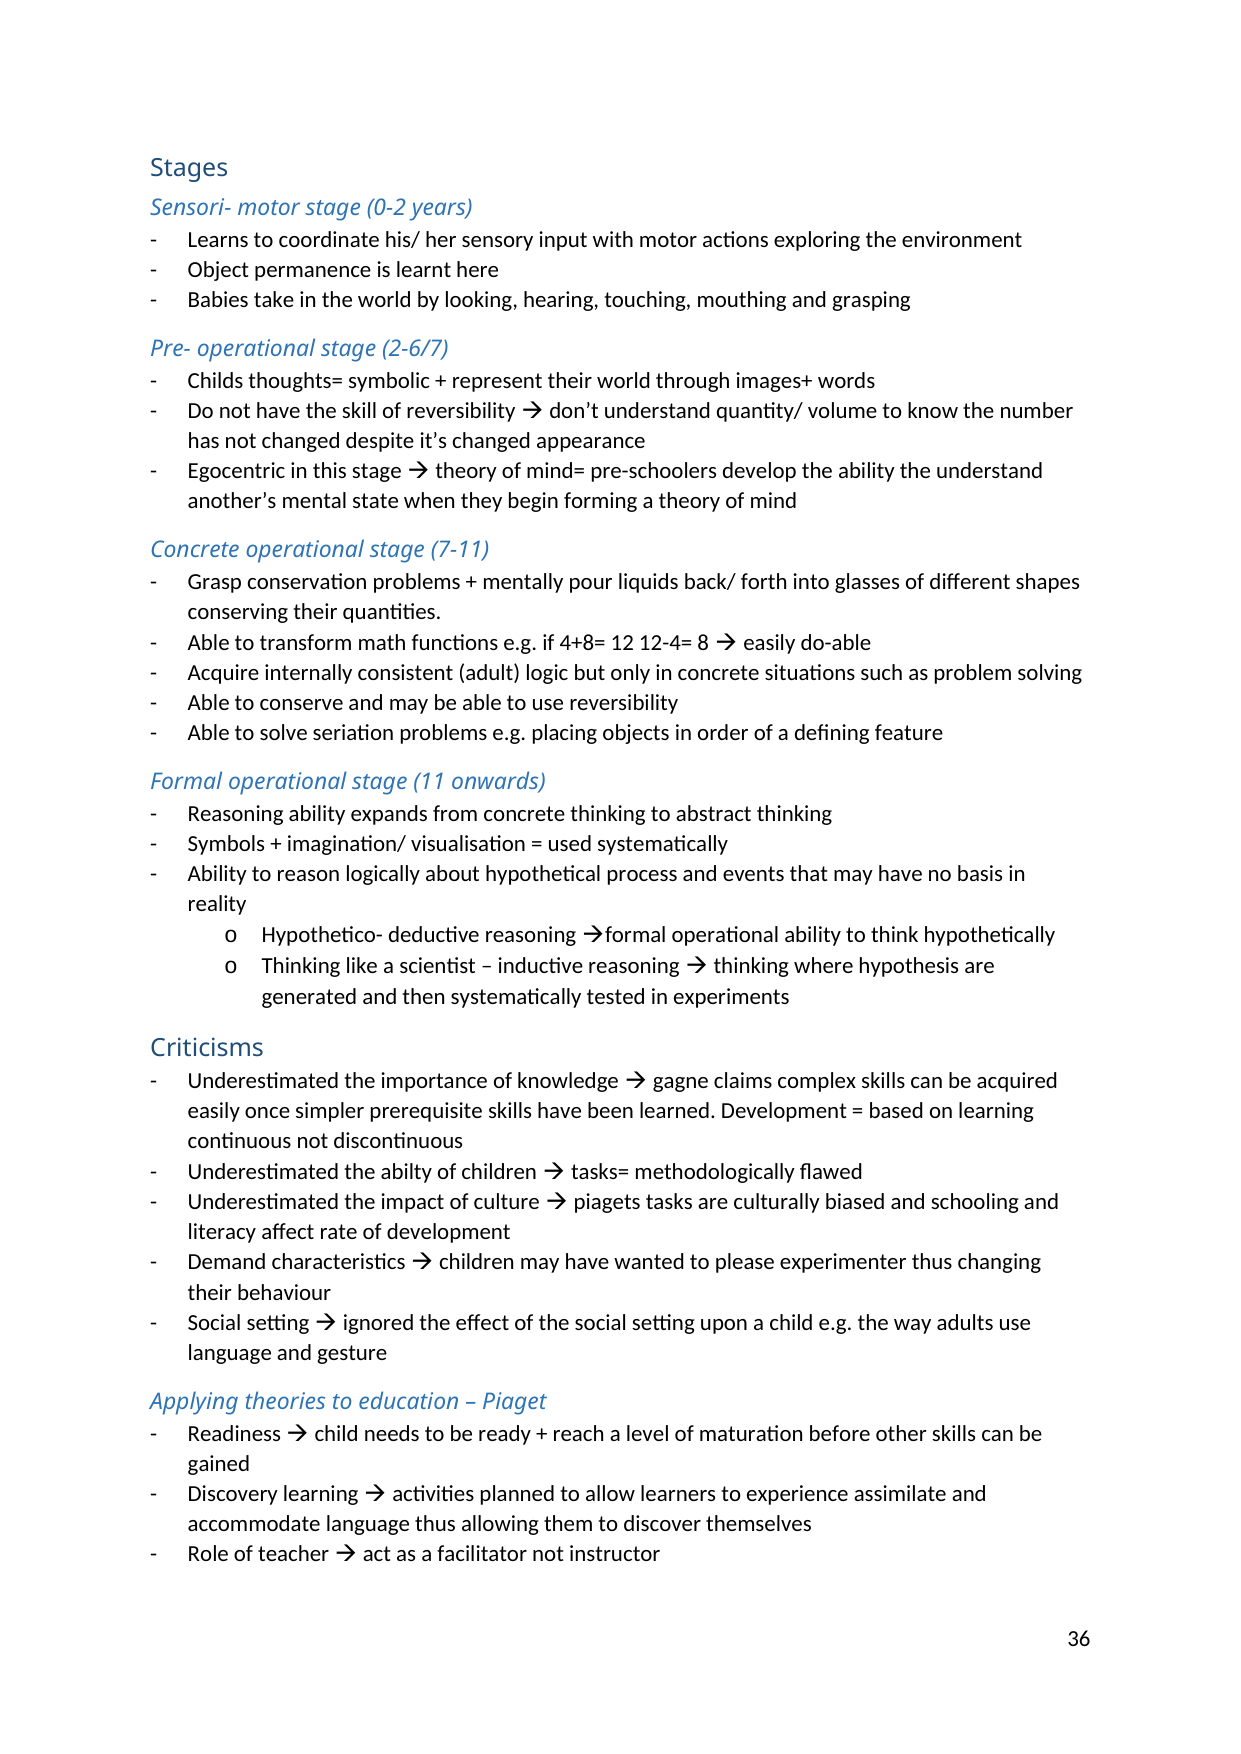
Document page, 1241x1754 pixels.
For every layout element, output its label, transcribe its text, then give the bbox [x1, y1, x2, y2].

list Able to solve seriation problems e.g. placing objects in order of a defining feature [150, 718, 1090, 746]
list Underestimated the impact of culture piagets tasks are culturally biased and schooling and literacy affect rate of development [150, 1187, 1090, 1245]
subtitle Stages [150, 150, 1090, 184]
subtitle Applying theories to education – Piaget [150, 1385, 1090, 1416]
subtitle Criticisms [150, 1029, 1090, 1063]
list Acquire internally consistent (adult) logic but only in concrete situations such as problem solving [150, 658, 1090, 686]
list Babies take in the world by looking, hearing, touching, mouthing and grasping [150, 285, 1090, 313]
list Learns to coordinate his/ her sensory input with motor actions exploring the environment [150, 225, 1090, 253]
subtitle Pre- operational stage (2-6/7) [150, 332, 1090, 363]
list Social setting ignored the effect of the social setting upon a child e.g. the way adults use language and gesture [150, 1308, 1090, 1366]
list Grasp conservation problems + mentally pour liquids back/ forth into glasses of different shapes conserving their quantities. [150, 567, 1090, 625]
subtitle Sensori- motor stage (0-2 years) [150, 191, 1090, 222]
list Ability to reason logically about hypothetical process and events that may have no basis in reality [150, 859, 1090, 917]
list Hypothetico- deductive reasoning formal operational ability to think hypothetically [224, 920, 1090, 949]
subtitle Concrete operational stage (7-11) [150, 533, 1090, 565]
list Egocentric in this stage theory of mind= pre-schoolers develop the ability the understand another’s mental state when they begin forming a theory of mind [150, 456, 1090, 514]
list Demand characteristics children may have wanted to please experimenter thus changing their behaviour [150, 1247, 1090, 1306]
list Thinking like a scientist – inductive reasoning thinking where hypothesis are generated and then systematically tested in experiments [224, 951, 1090, 1011]
list Discovery learning activities planned to allow learners to experience assimilate and accommodate language thus allowing them to discover themselves [150, 1479, 1090, 1537]
list Able to transform math functions e.g. if 4+8= 12 12-4= 8 easily do-able [150, 628, 1090, 656]
list Reasoning ability expands from concrete thinking to abstract thinking [150, 799, 1090, 827]
list Readiness child needs to be ready + reach a level of maturation before other skills can be gained [150, 1419, 1090, 1477]
list Symbols + imagination/ visualisation = used systematically [150, 829, 1090, 857]
list Do not have the skill of reversibility don’t understand quantity/ volume to know the number has not changed despite it’s changed appearance [150, 396, 1090, 454]
list Childs thoughts= symbolic + represent their world through images+ words [150, 366, 1090, 394]
list Role of teacher act as a facilitator not instructor [150, 1539, 1090, 1567]
subtitle Formal operational stage (11 onwards) [150, 765, 1090, 796]
list Object permanence is learnt here [150, 255, 1090, 283]
list Underestimated the importance of knowledge gagne claims complex skills can be acquired easily once simpler prerequisite skills have been learned. Development = based on learning continuous not discontinuous [150, 1066, 1090, 1154]
list Underestimated the abilty of children tasks= methodologically flawed [150, 1157, 1090, 1185]
list Able to conserve and may be able to use reversibility [150, 688, 1090, 716]
